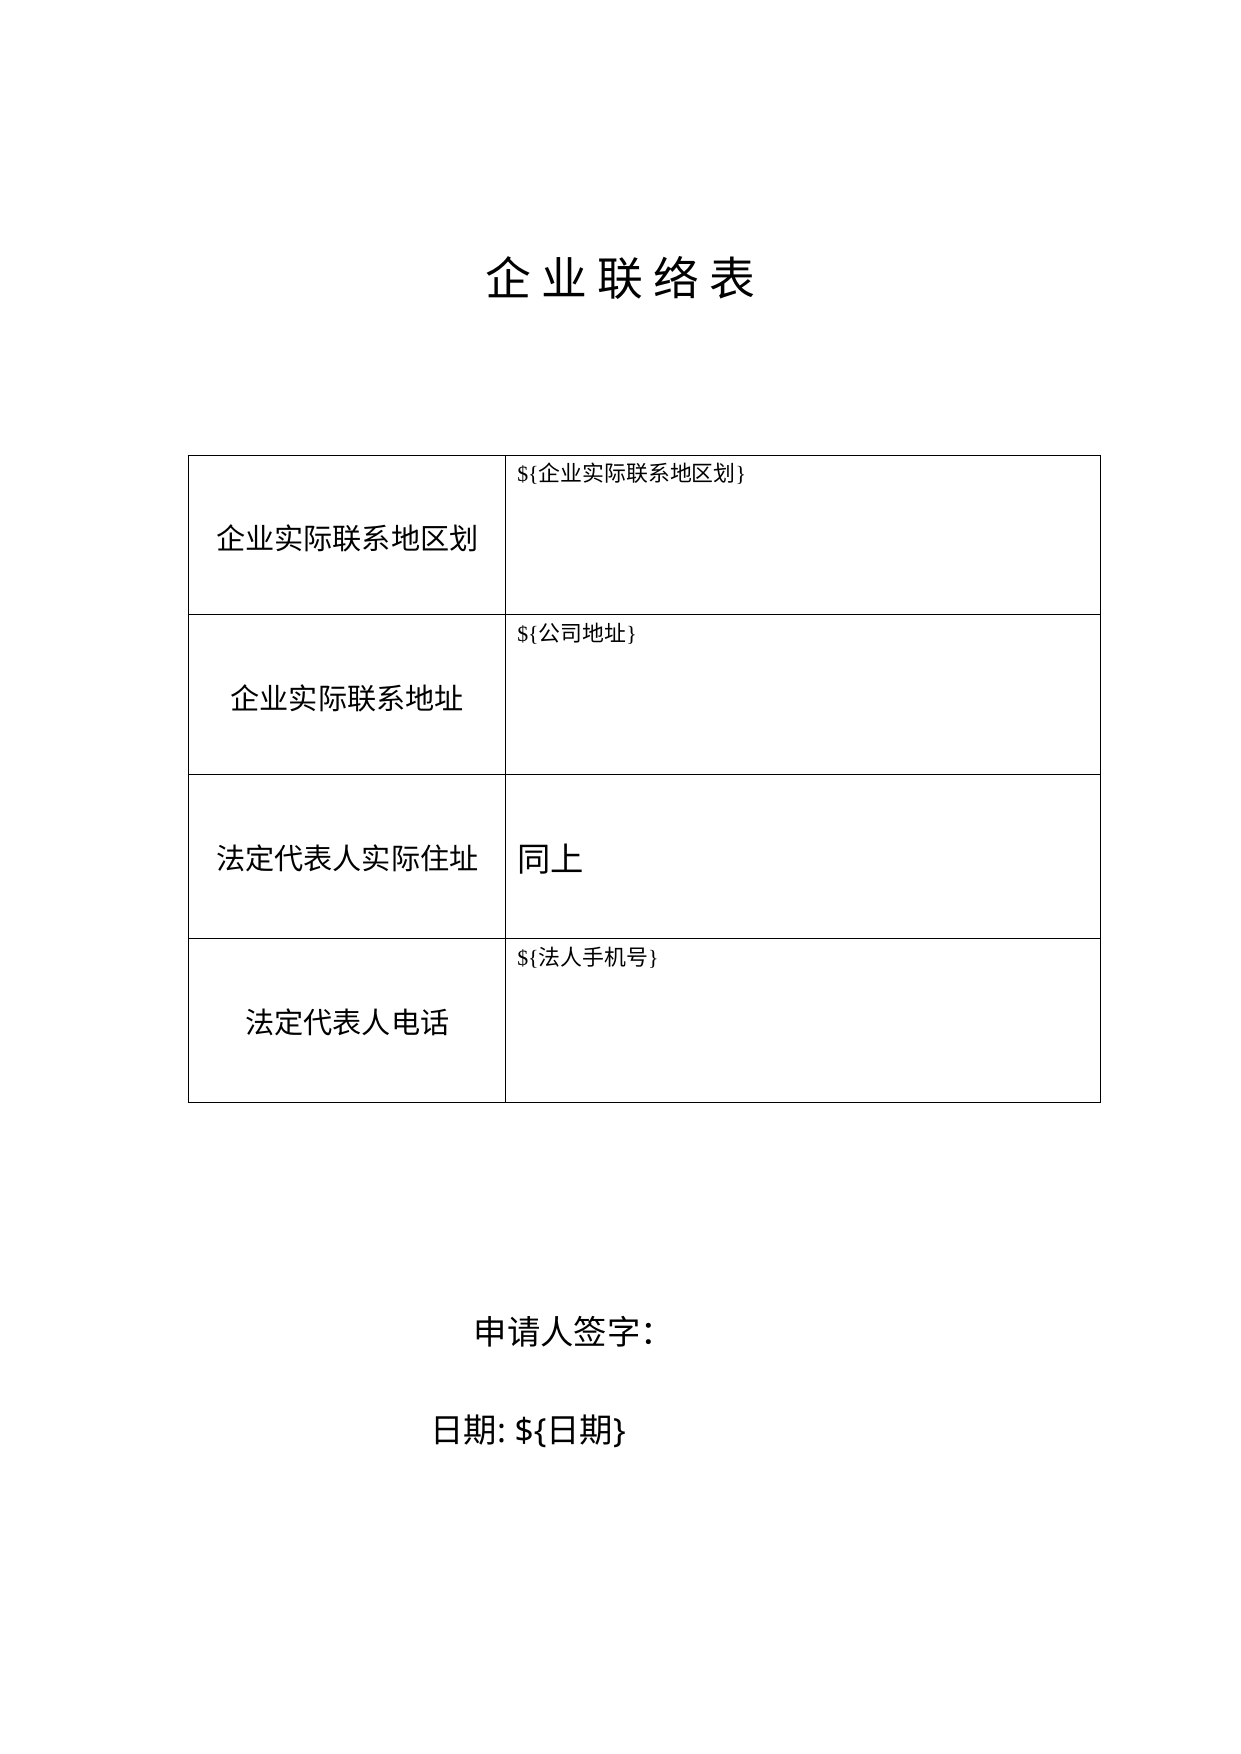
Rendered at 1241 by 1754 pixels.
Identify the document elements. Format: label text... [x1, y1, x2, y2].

table_cell 同上 [506, 775, 1100, 938]
table_cell ${法人手机号} [506, 939, 1100, 1102]
table_cell 法定代表人实际住址 [189, 775, 505, 938]
table_cell 法定代表人电话 [189, 939, 505, 1102]
text 申请人签字： [187, 1298, 1053, 1363]
table_header ${企业实际联系地区划} [506, 456, 1100, 614]
table_cell ${公司地址} [506, 615, 1100, 774]
text 日期: ${日期} [187, 1395, 1053, 1460]
text 企业联络表 [187, 227, 1053, 324]
table_header 企业实际联系地区划 [189, 456, 505, 614]
table_cell 企业实际联系地址 [189, 615, 505, 774]
